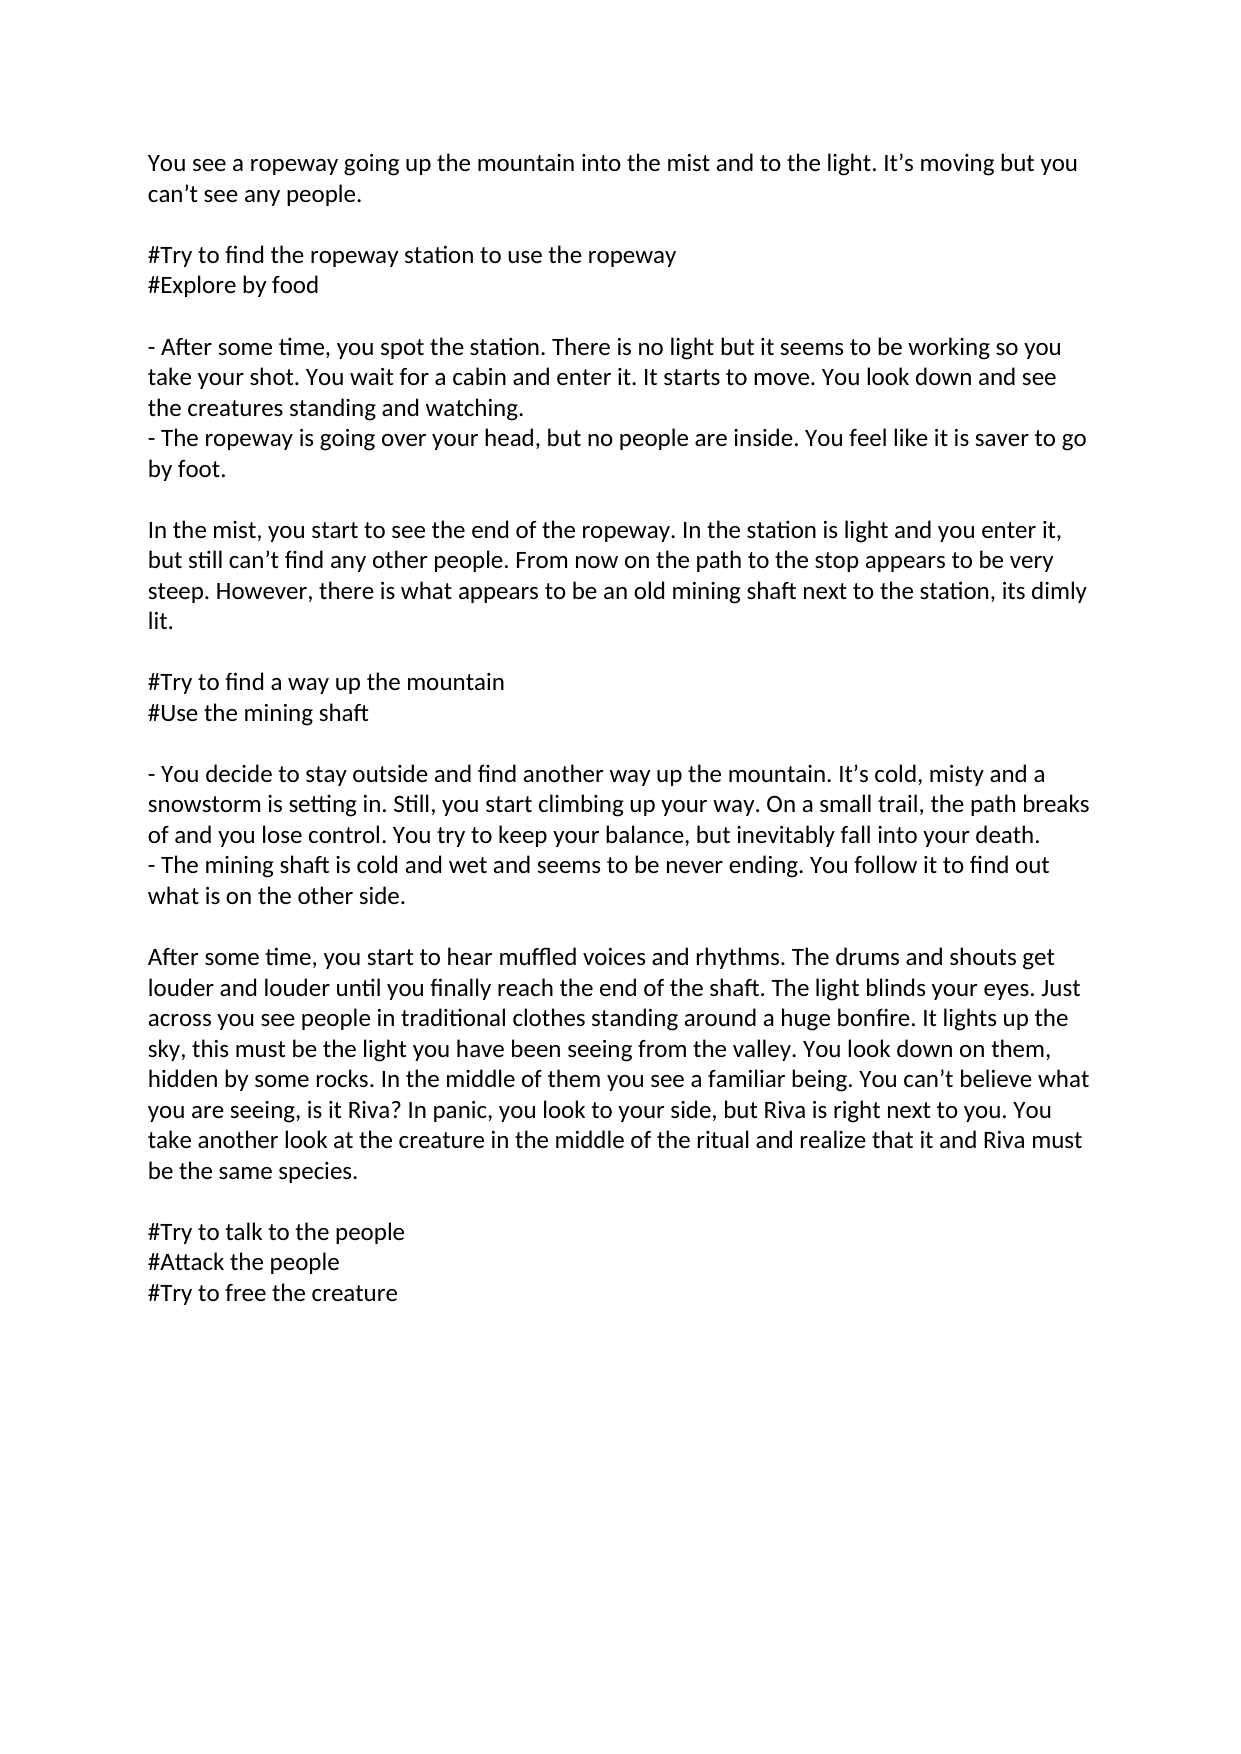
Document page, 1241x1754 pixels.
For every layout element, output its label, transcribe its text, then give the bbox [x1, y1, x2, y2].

text After some time, you start to hear muffled voices and rhythms. The drums and shouts get louder and louder until you finally reach the end of the shaft. The light blinds your eyes. Just across you see people in traditional clothes standing around a huge bonfire. It lights up the sky, this must be the light you have been seeing from the valley. You look down on them, hidden by some rocks. In the middle of them you see a familiar being. You can’t believe what you are seeing, is it Riva? In panic, you look to your side, but Riva is right next to you. You take another look at the creature in the middle of the ritual and realize that it and Riva must be the same species. [148, 941, 1093, 1185]
text You see a ropeway going up the mountain into the mist and to the light. It’s moving but you can’t see any people. [148, 148, 1093, 209]
text - The mining shaft is cold and wet and seems to be never ending. You follow it to find out what is on the other side. [148, 849, 1093, 911]
text - After some time, you spot the station. There is no light but it seems to be working so you take your shot. You wait for a cabin and enter it. It starts to move. You look down and see the creatures standing and watching. [148, 331, 1093, 422]
text - The ropeway is going over your head, but no people are inside. You feel like it is saver to go by foot. [148, 422, 1093, 483]
text #Use the mining shaft [148, 697, 1093, 727]
text #Try to find a way up the mountain [148, 666, 1093, 697]
text #Attack the people [148, 1246, 1093, 1277]
text - You decide to stay outside and find another way up the mountain. It’s cold, misty and a snowstorm is setting in. Still, you start climbing up your way. On a small trail, the path breaks of and you lose control. You try to keep your balance, but inevitably fall into your death. [148, 758, 1093, 849]
text In the mist, you start to see the end of the ropeway. In the station is light and you enter it, but still can’t find any other people. From now on the path to the stop appears to be very steep. However, there is what appears to be an old mining shaft next to the station, its dimly lit. [148, 514, 1093, 636]
text #Try to free the creature [148, 1277, 1093, 1307]
text #Explore by food [148, 270, 1093, 300]
text #Try to talk to the people [148, 1216, 1093, 1246]
text #Try to find the ropeway station to use the ropeway [148, 239, 1093, 270]
